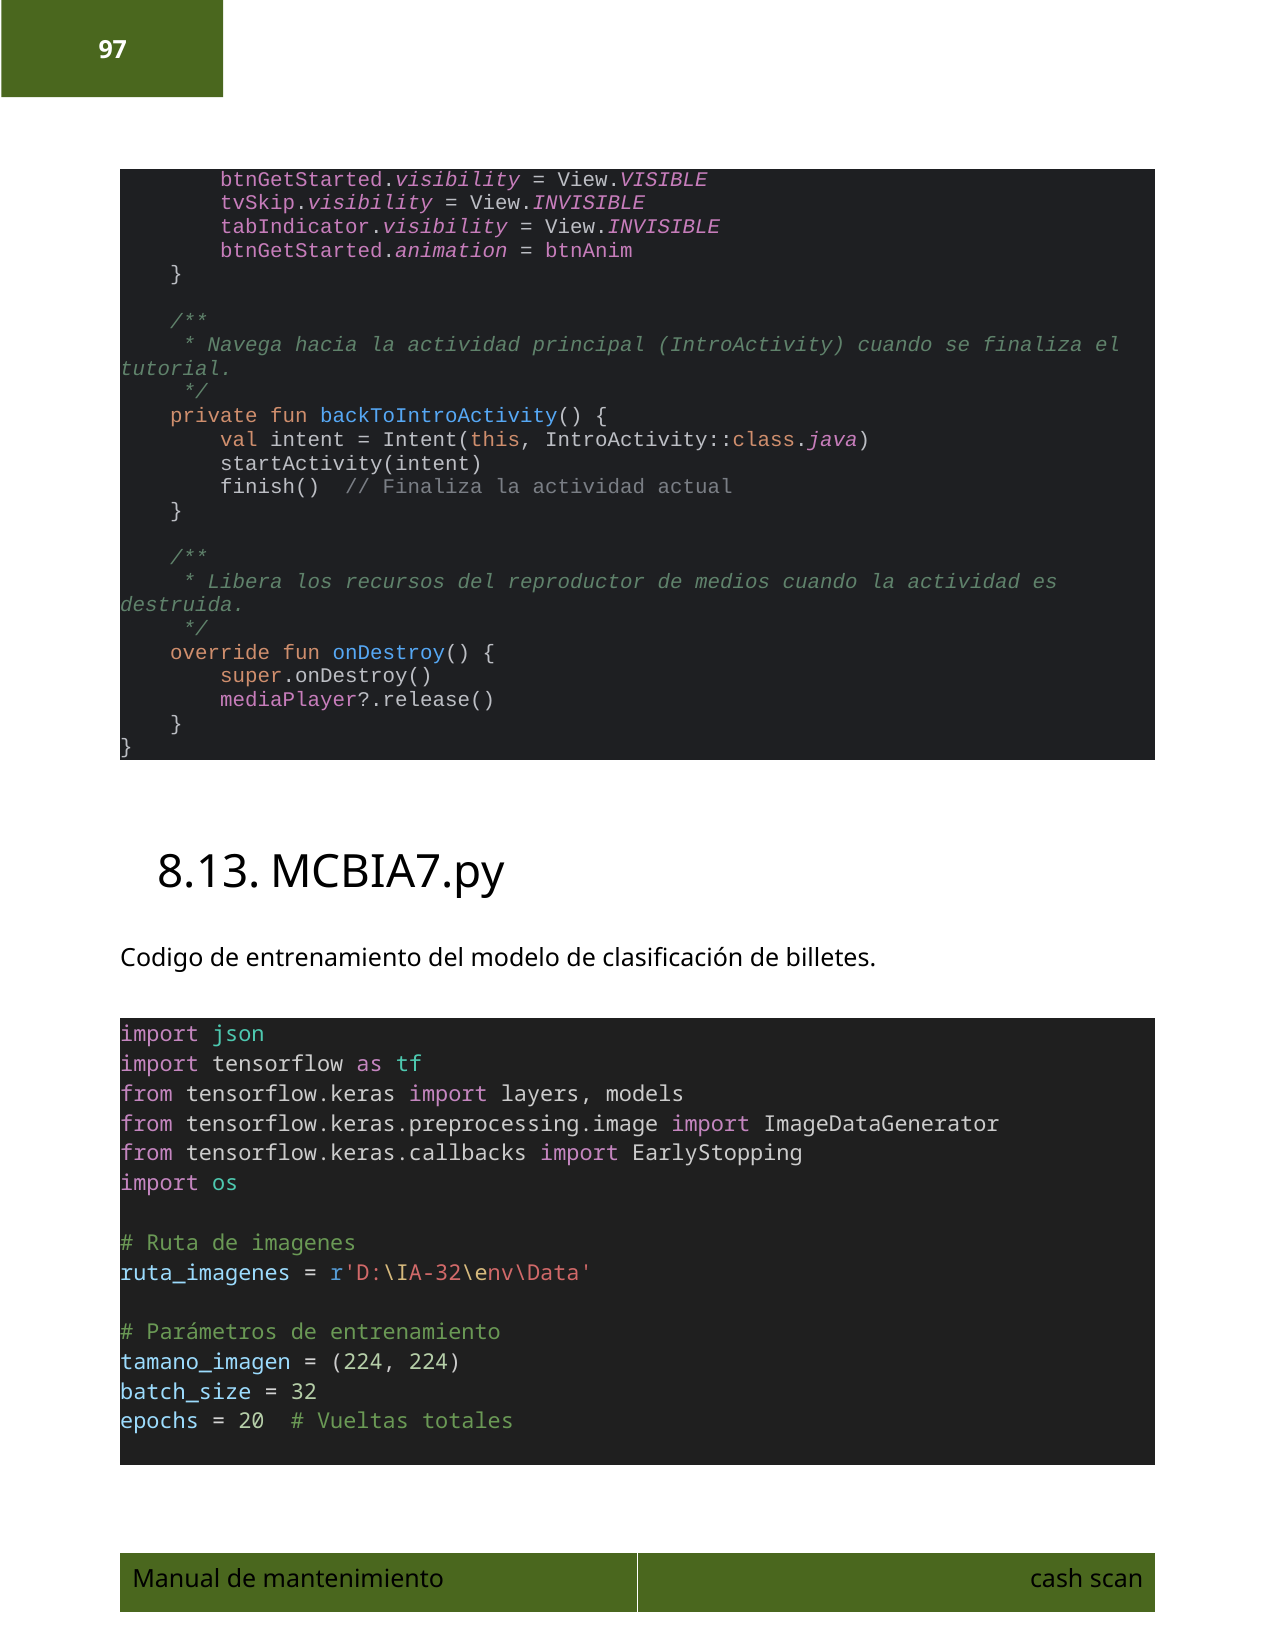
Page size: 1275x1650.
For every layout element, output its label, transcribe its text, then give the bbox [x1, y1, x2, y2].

text epochs = 20 # Vueltas totales [120, 1405, 1155, 1435]
text # Parámetros de entrenamiento [120, 1316, 1155, 1346]
text # Ruta de imagenes [120, 1227, 1155, 1256]
text import os [120, 1167, 1155, 1197]
text from tensorflow.keras.preprocessing.image import ImageDataGenerator [120, 1107, 1155, 1137]
text from tensorflow.keras import layers, models [120, 1078, 1155, 1107]
text import json [120, 1018, 1155, 1048]
text import tensorflow as tf [120, 1048, 1155, 1078]
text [120, 169, 1155, 760]
text Codigo de entrenamiento del modelo de clasificación de billetes. [120, 940, 1155, 974]
text tamano_imagen = (224, 224) [120, 1346, 1155, 1376]
text batch_size = 32 [120, 1376, 1155, 1405]
text from tensorflow.keras.callbacks import EarlyStopping [120, 1137, 1155, 1167]
subtitle MCBIA7.py [157, 838, 1155, 901]
text ruta_imagenes = r'D:\IA-32\env\Data' [120, 1256, 1155, 1286]
